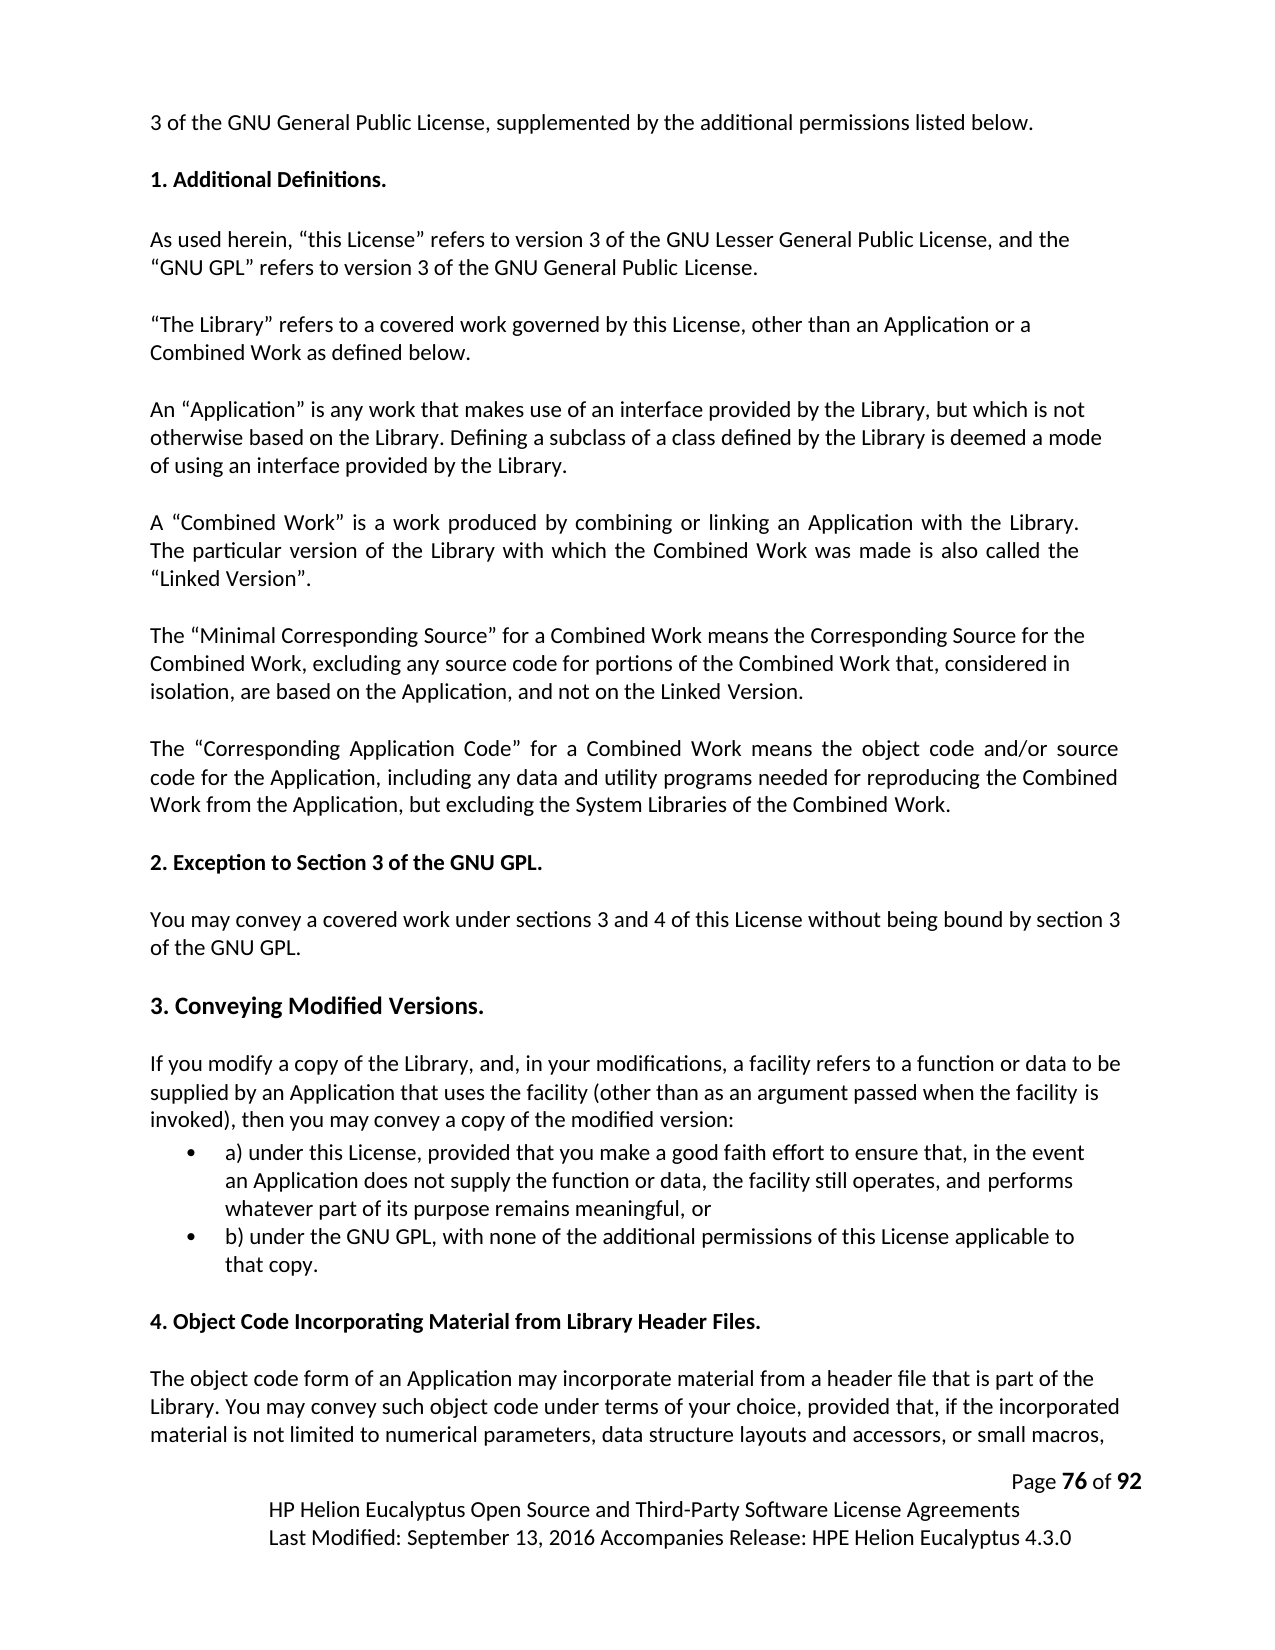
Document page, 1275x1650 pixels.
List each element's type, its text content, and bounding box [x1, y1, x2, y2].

text An “Application” is any work that makes use of an interface provided by the Library, but which is not otherwise based on the Library. Defining a subclass of a class defined by the Library is deemed a mode of using an interface provided by the Library. [150, 395, 1103, 479]
text You may convey a covered work under sections 3 and 4 of this License without being bound by section 3 of the GNU GPL. [150, 905, 1122, 961]
text The “Minimal Corresponding Source” for a Combined Work means the Corresponding Source for the Combined Work, excluding any source code for portions of the Combined Work that, considered in isolation, are based on the Application, and not on the Linked Version. [150, 621, 1122, 706]
text A “Combined Work” is a work produced by combining or linking an Application with the Library. The particular version of the Library with which the Combined Work was made is also called the “Linked Version”. [150, 508, 1080, 592]
list Conveying Modified Versions. [150, 990, 759, 1020]
text “The Library” refers to a covered work governed by this License, other than an Application or a Combined Work as defined below. [150, 310, 1114, 366]
list a) under this License, provided that you make a good faith effort to ensure that, in the event an Application does not supply the function or data, the facility still operates, and performs whatever part of its purpose remains meaningful, or [187, 1138, 1112, 1222]
list b) under the GNU GPL, with none of the additional permissions of this License applicable to that copy. [187, 1222, 1116, 1278]
text The “Corresponding Application Code” for a Combined Work means the object code and/or source code for the Application, including any data and utility programs needed for reproducing the Combined Work from the Application, but excluding the System Libraries of the Combined Work. [150, 734, 1119, 819]
subtitle Additional Definitions. [150, 165, 759, 193]
text As used herein, “this License” refers to version 3 of the GNU Lesser General Public License, and the “GNU GPL” refers to version 3 of the GNU General Public License. [150, 225, 1103, 281]
subtitle Object Code Incorporating Material from Library Header Files. [150, 1307, 1122, 1335]
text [150, 108, 1122, 136]
subtitle Exception to Section 3 of the GNU GPL. [150, 848, 759, 876]
text If you modify a copy of the Library, and, in your modifications, a facility refers to a function or data to be supplied by an Application that uses the facility (other than as an argument passed when the facility is invoked), then you may convey a copy of the modified version: [150, 1049, 1122, 1134]
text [150, 1364, 1122, 1448]
